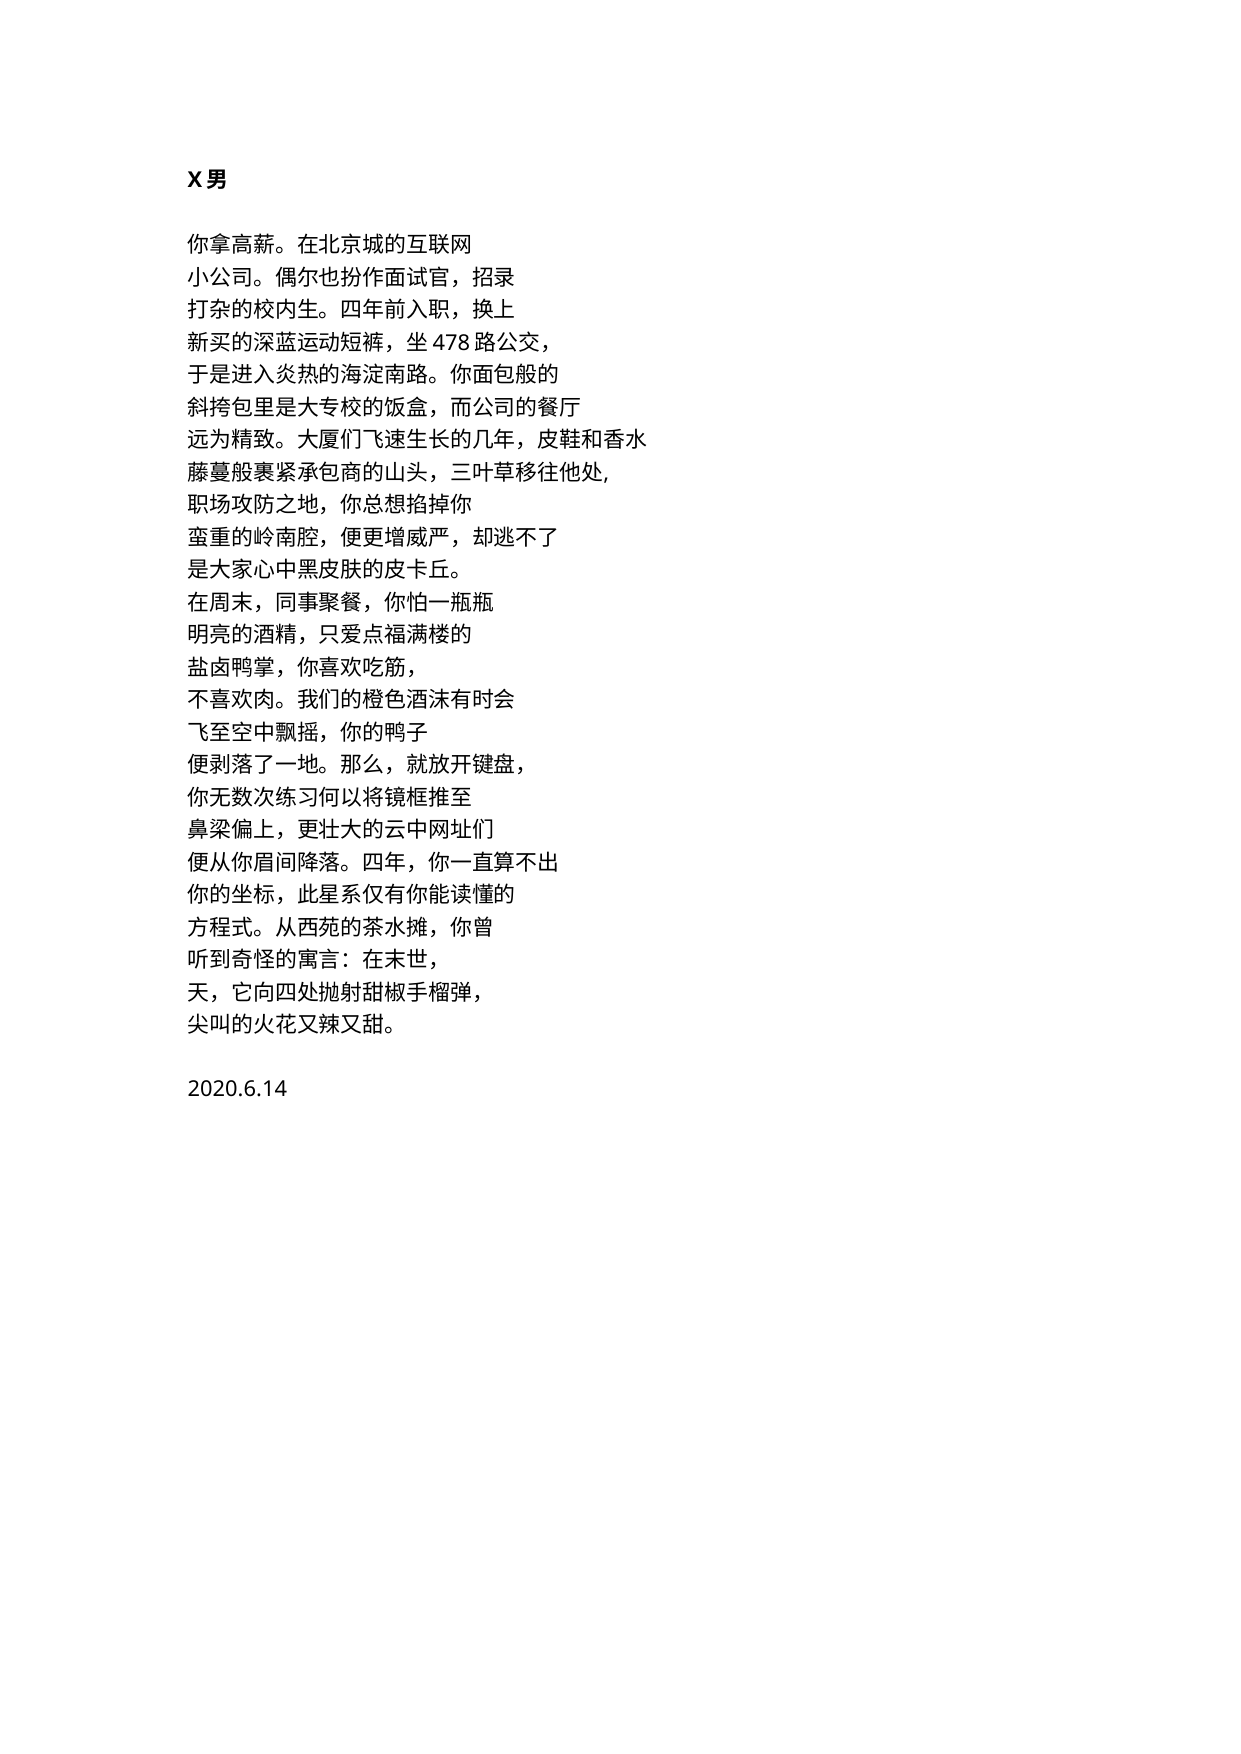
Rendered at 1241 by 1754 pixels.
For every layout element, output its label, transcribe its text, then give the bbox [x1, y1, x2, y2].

text 方程式。从西苑的茶水摊，你曾 [187, 909, 1053, 942]
text 你无数次练习何以将镜框推至 [187, 779, 1053, 812]
text 2020.6.14 [187, 1072, 1053, 1104]
text 飞至空中飘摇，你的鸭子 [187, 714, 1053, 747]
text 明亮的酒精，只爱点福满楼的 [187, 617, 1053, 649]
text 天，它向四处抛射甜椒手榴弹， [187, 974, 1053, 1007]
text 远为精致。大厦们飞速生长的几年，皮鞋和香水 [187, 422, 1053, 454]
text 于是进入炎热的海淀南路。你面包般的 [187, 357, 1053, 389]
text 藤蔓般裹紧承包商的山头，三叶草移往他处, [187, 454, 1053, 487]
text 便剥落了一地。那么，就放开键盘， [187, 747, 1053, 779]
text 你拿高薪。在北京城的互联网 [187, 227, 1053, 259]
text 是大家心中黑皮肤的皮卡丘。 [187, 552, 1053, 584]
text 新买的深蓝运动短裤，坐478路公交， [187, 324, 1053, 357]
text 打杂的校内生。四年前入职，换上 [187, 292, 1053, 324]
text 鼻梁偏上，更壮大的云中网址们 [187, 812, 1053, 844]
text 蛮重的岭南腔，便更增威严，却逃不了 [187, 519, 1053, 552]
text 尖叫的火花又辣又甜。 [187, 1007, 1053, 1039]
text 便从你眉间降落。四年，你一直算不出 [187, 844, 1053, 877]
text 在周末，同事聚餐，你怕一瓶瓶 [187, 584, 1053, 617]
text 盐卤鸭掌，你喜欢吃筋， [187, 649, 1053, 682]
text 职场攻防之地，你总想掐掉你 [187, 487, 1053, 519]
text 不喜欢肉。我们的橙色酒沫有时会 [187, 682, 1053, 714]
text 小公司。偶尔也扮作面试官，招录 [187, 259, 1053, 292]
text X男 [187, 162, 1053, 194]
text 你的坐标，此星系仅有你能读懂的 [187, 877, 1053, 909]
text 听到奇怪的寓言：在末世， [187, 942, 1053, 974]
text 斜挎包里是大专校的饭盒，而公司的餐厅 [187, 389, 1053, 422]
